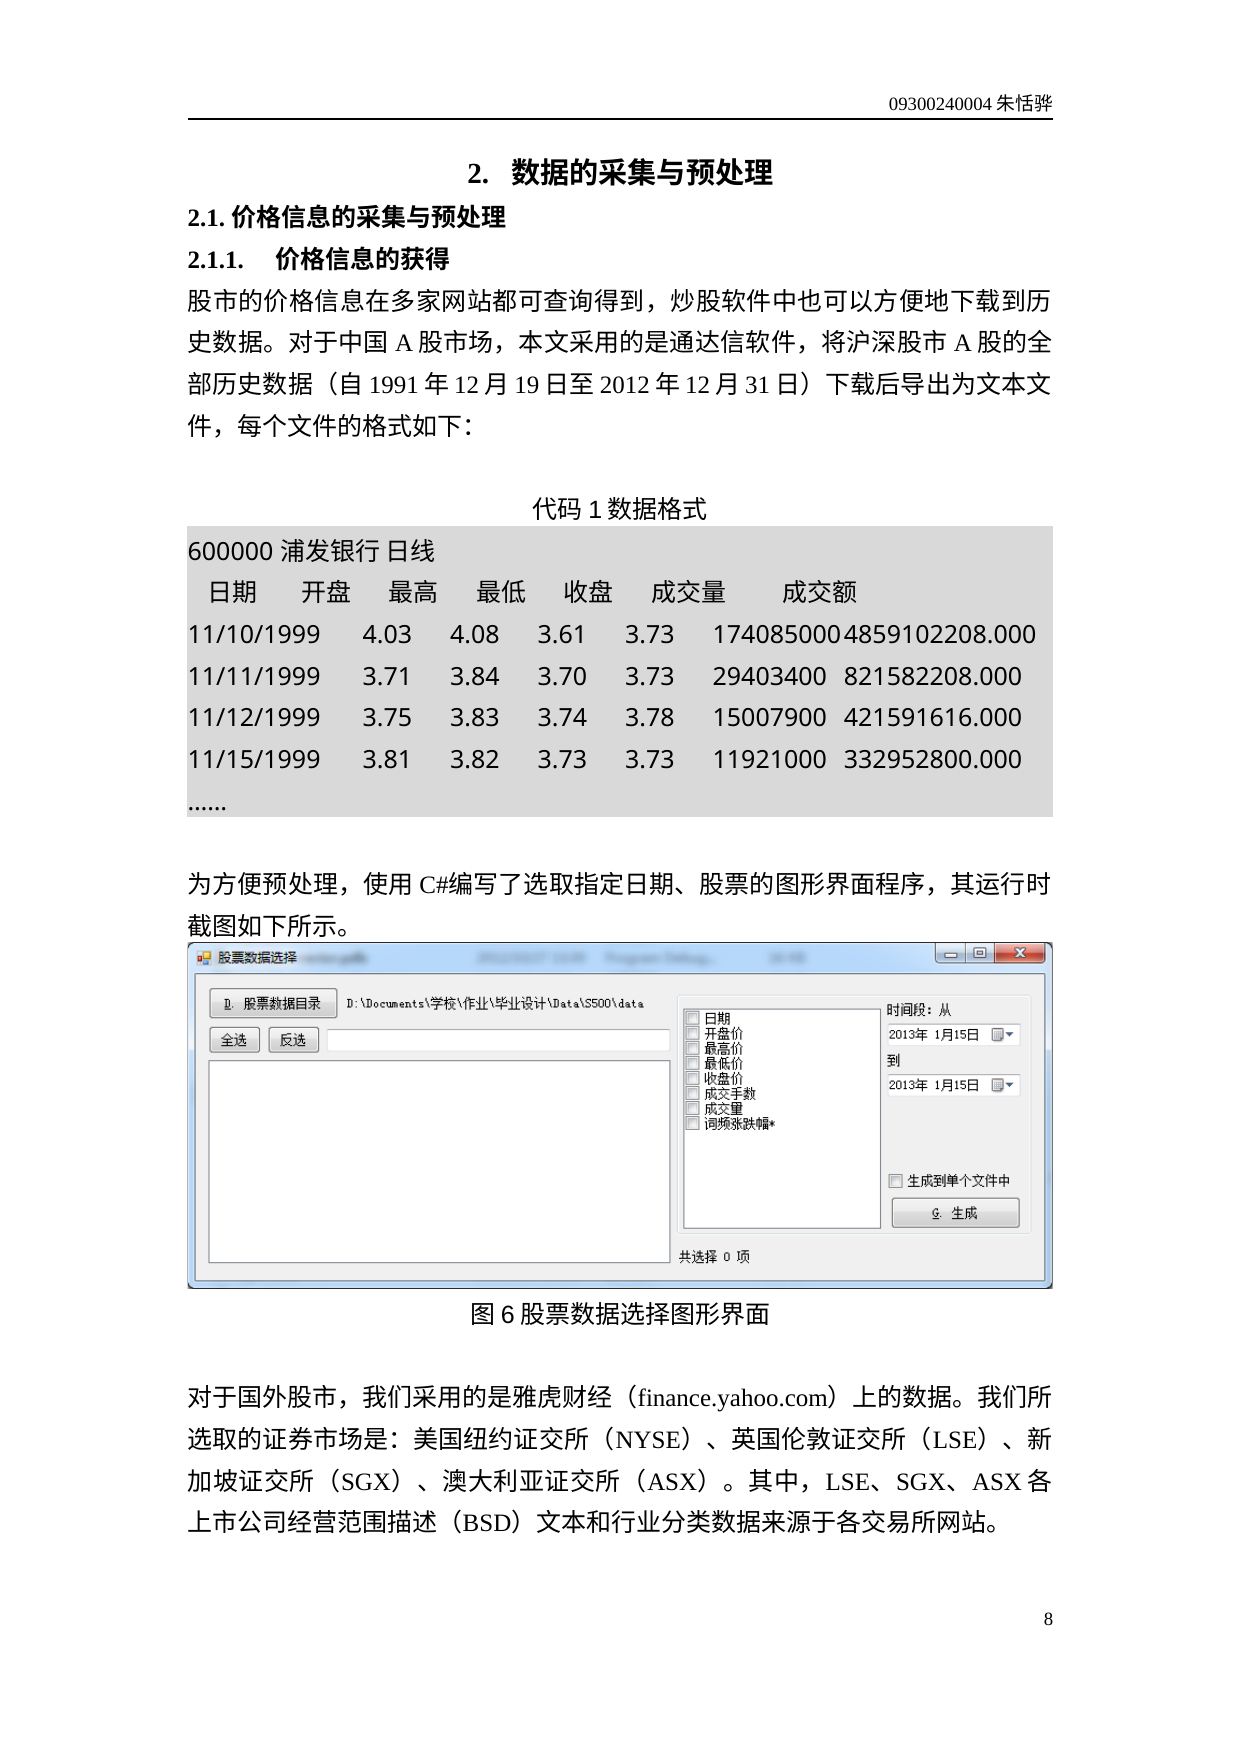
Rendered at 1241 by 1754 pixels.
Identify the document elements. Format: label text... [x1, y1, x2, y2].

text 日期 开盘 最高 最低 收盘 成交量 成交额 [187, 567, 1053, 609]
text 11/11/1999 3.71 3.84 3.70 3.73 29403400 821582208.000 [187, 651, 1053, 692]
text 11/10/1999 4.03 4.08 3.61 3.73 174085000 4859102208.000 [187, 609, 1053, 651]
text 为方便预处理，使用C#编写了选取指定日期、股票的图形界面程序，其运行时截图如下所示。 [187, 859, 1053, 942]
subtitle 价格信息的获得 [187, 234, 1053, 276]
picture [187, 942, 1053, 1289]
text 对于国外股市，我们采用的是雅虎财经（finance.yahoo.com）上的数据。我们所选取的证券市场是：美国纽约证交所（NYSE）、英国伦敦证交所（LSE）、新加坡证交所（SGX）、澳大利亚证交所（ASX）。其中，LSE、SGX、ASX各上市公司经营范围描述（BSD）文本和行业分类数据来源于各交易所网站。 [187, 1372, 1053, 1539]
text 11/15/1999 3.81 3.82 3.73 3.73 11921000 332952800.000 [187, 734, 1053, 776]
text 11/12/1999 3.75 3.83 3.74 3.78 15007900 421591616.000 [187, 692, 1053, 734]
text 股市的价格信息在多家网站都可查询得到，炒股软件中也可以方便地下载到历史数据。对于中国A股市场，本文采用的是通达信软件，将沪深股市A股的全部历史数据（自1991年12月19日至2012年12月31日）下载后导出为文本文件，每个文件的格式如下： [187, 276, 1053, 442]
text 图 6 股票数据选择图形界面 [187, 1289, 1053, 1331]
subtitle 数据的采集与预处理 [187, 150, 1053, 192]
text 代码 1 数据格式 [187, 484, 1053, 526]
text 600000 浦发银行 日线 [187, 526, 1053, 567]
text …… [187, 776, 1053, 817]
subtitle 价格信息的采集与预处理 [187, 192, 1053, 234]
